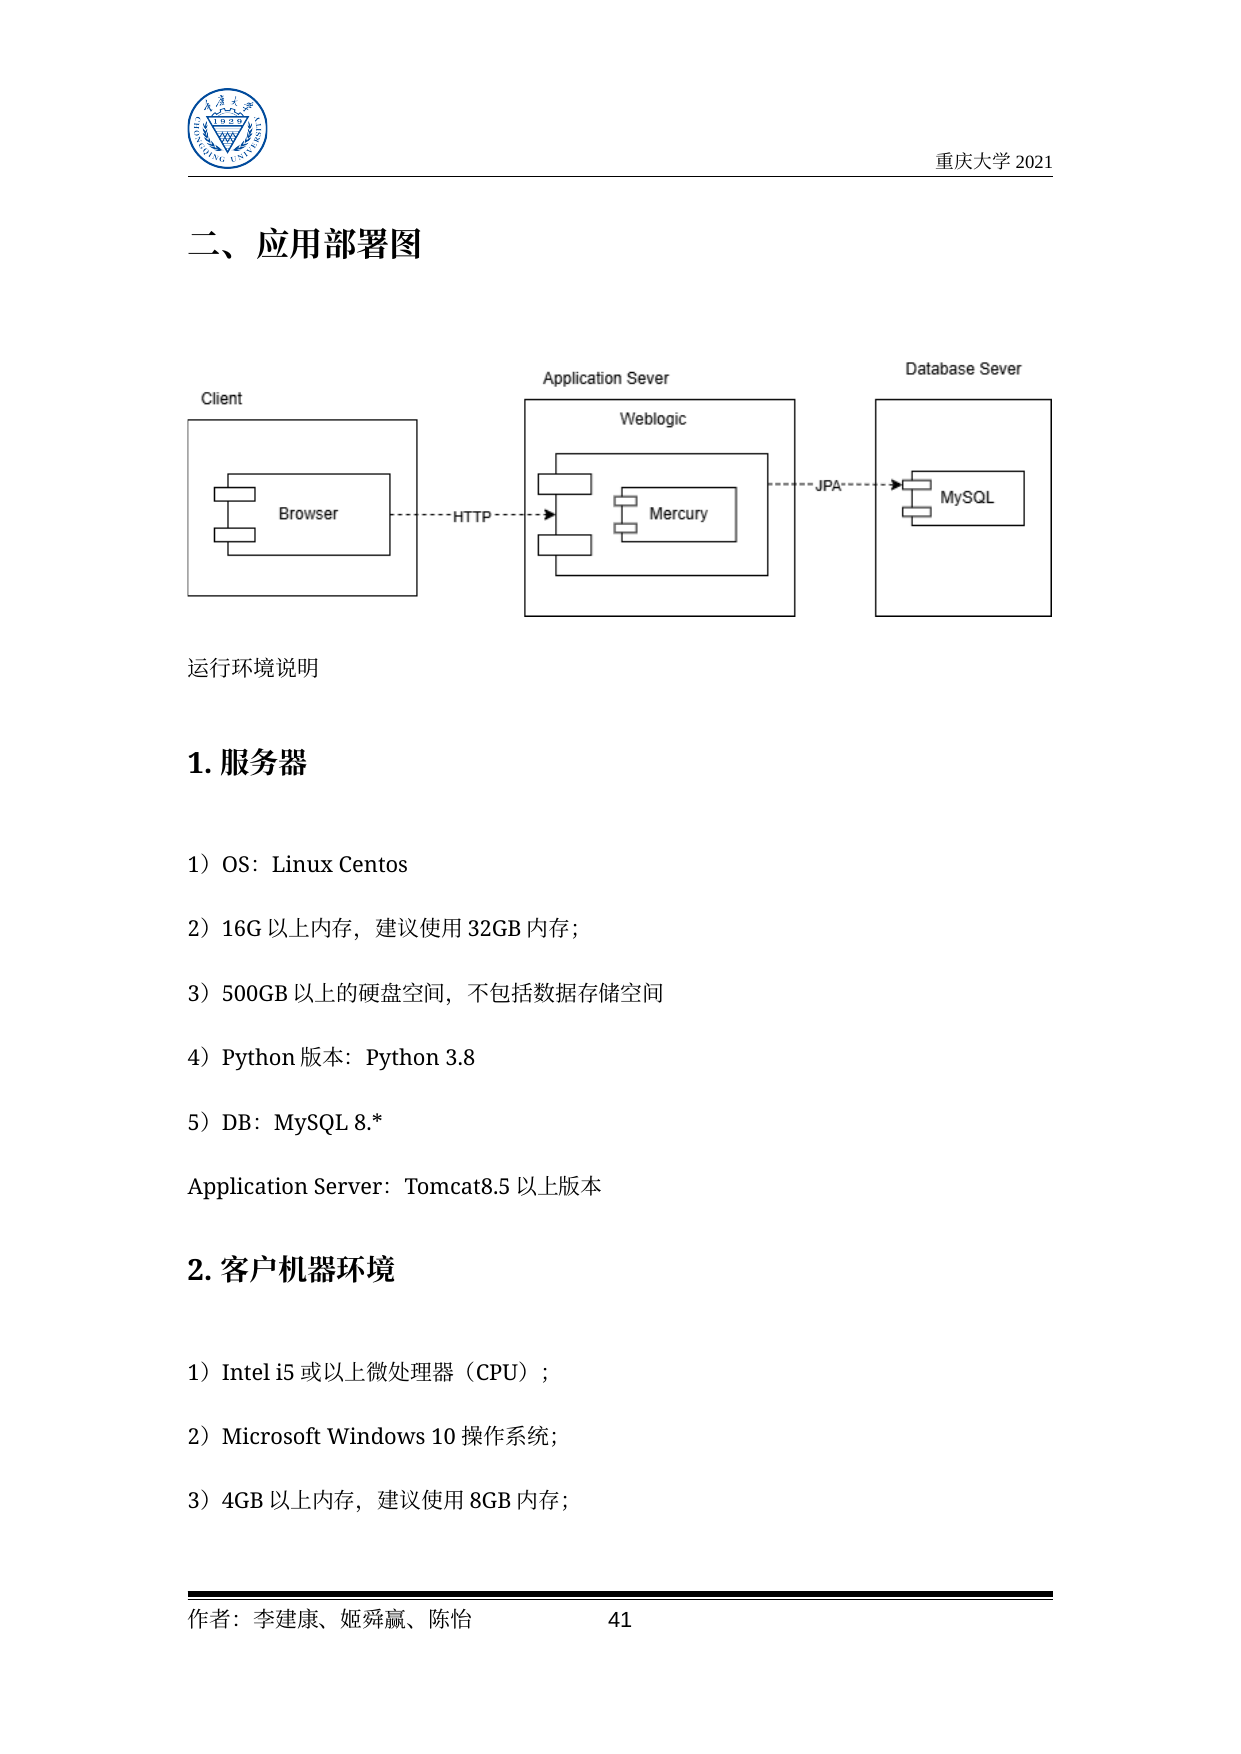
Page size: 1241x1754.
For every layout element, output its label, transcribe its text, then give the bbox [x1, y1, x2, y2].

text 5）DB：MySQL 8.* [187, 1105, 1053, 1137]
text 2）Microsoft Windows 10 操作系统； [187, 1419, 1053, 1451]
text 2）16G以上内存，建议使用32GB内存； [187, 911, 1053, 944]
picture [187, 349, 1052, 617]
subtitle 客户机器环境 [187, 1236, 1053, 1301]
text 3）4GB以上内存，建议使用8GB内存； [187, 1483, 1053, 1516]
text 3）500GB以上的硬盘空间，不包括数据存储空间 [187, 976, 1053, 1008]
text Application Server：Tomcat8.5以上版本 [187, 1169, 1053, 1202]
text 4）Python版本：Python 3.8 [187, 1040, 1053, 1073]
subtitle 服务器 [187, 728, 1053, 793]
subtitle 应用部署图 [187, 210, 1053, 275]
text 运行环境说明 [187, 651, 1053, 683]
text 1）OS：Linux Centos [187, 847, 1053, 879]
picture [187, 88, 268, 169]
text 1）Intel i5 或以上微处理器（CPU）； [187, 1354, 1053, 1387]
